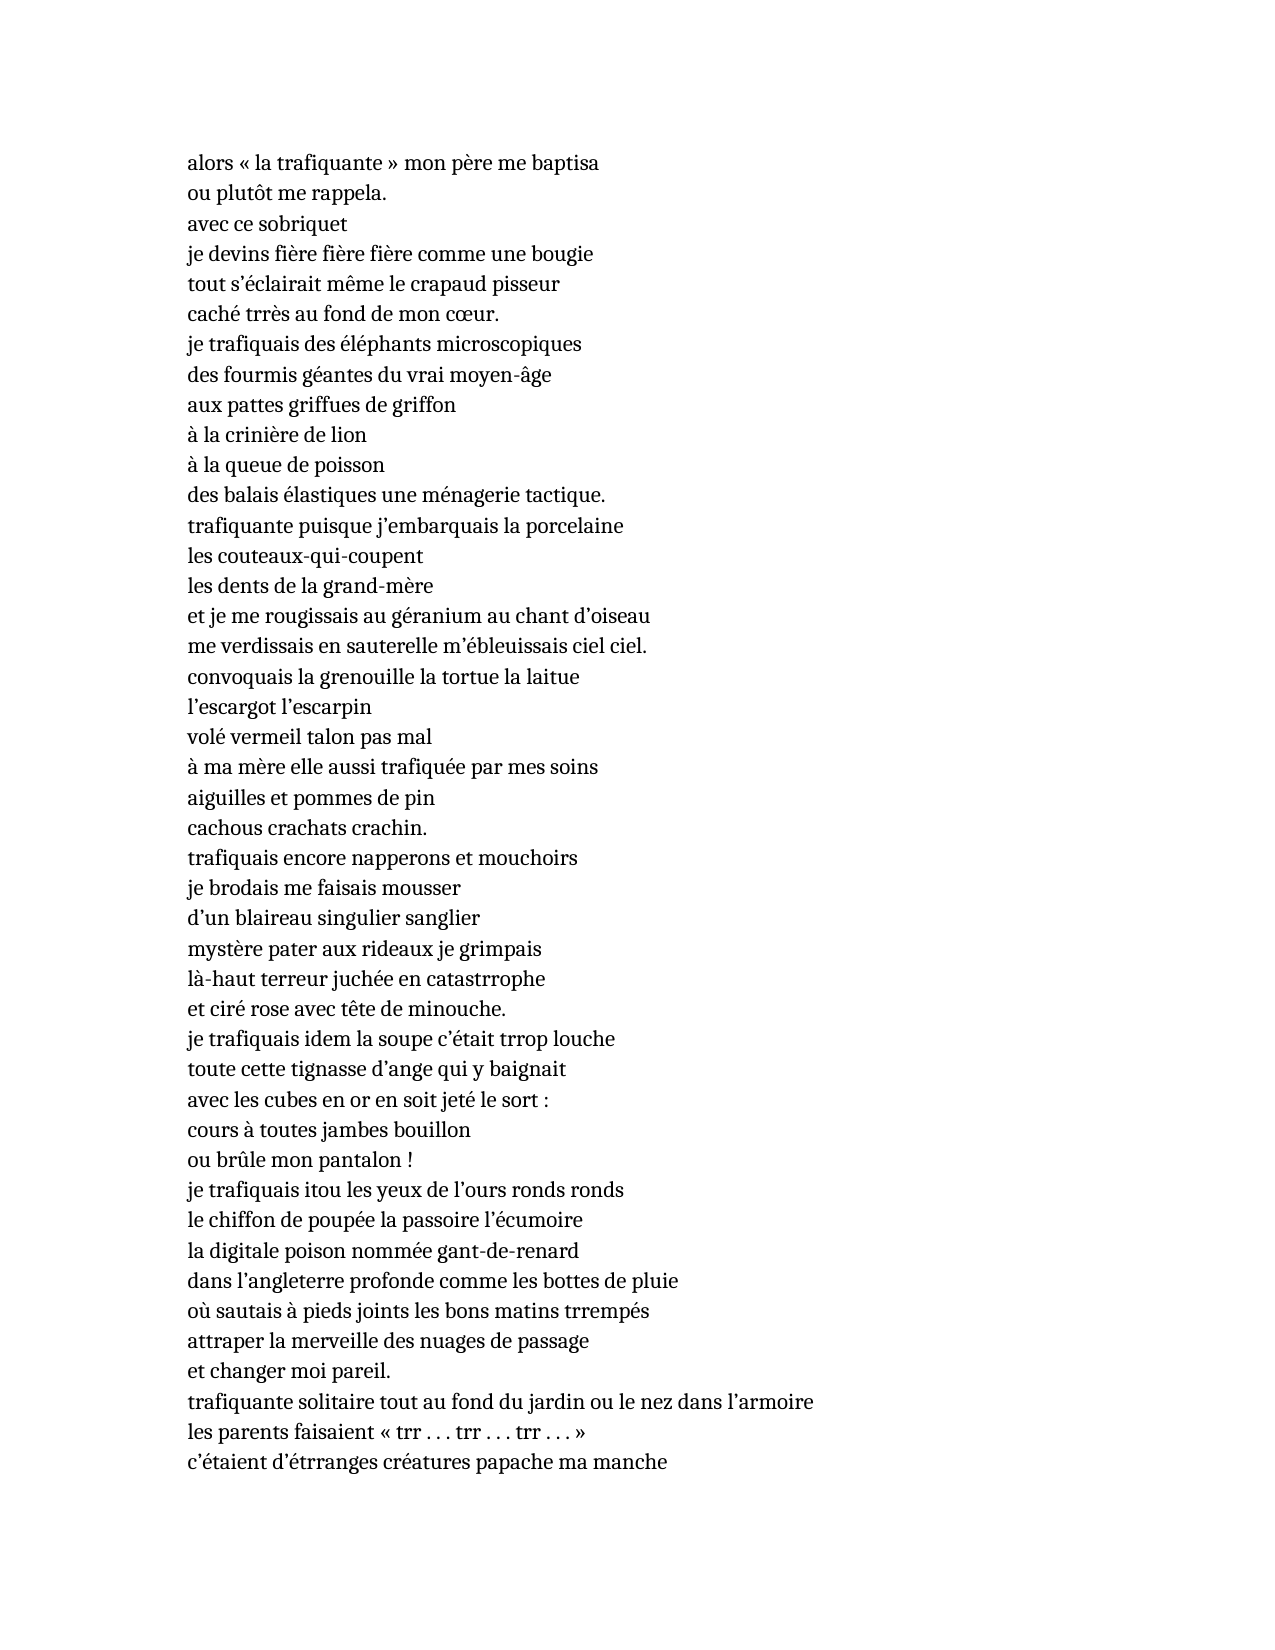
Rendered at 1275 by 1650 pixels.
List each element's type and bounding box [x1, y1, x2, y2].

text [187, 150, 1087, 1475]
